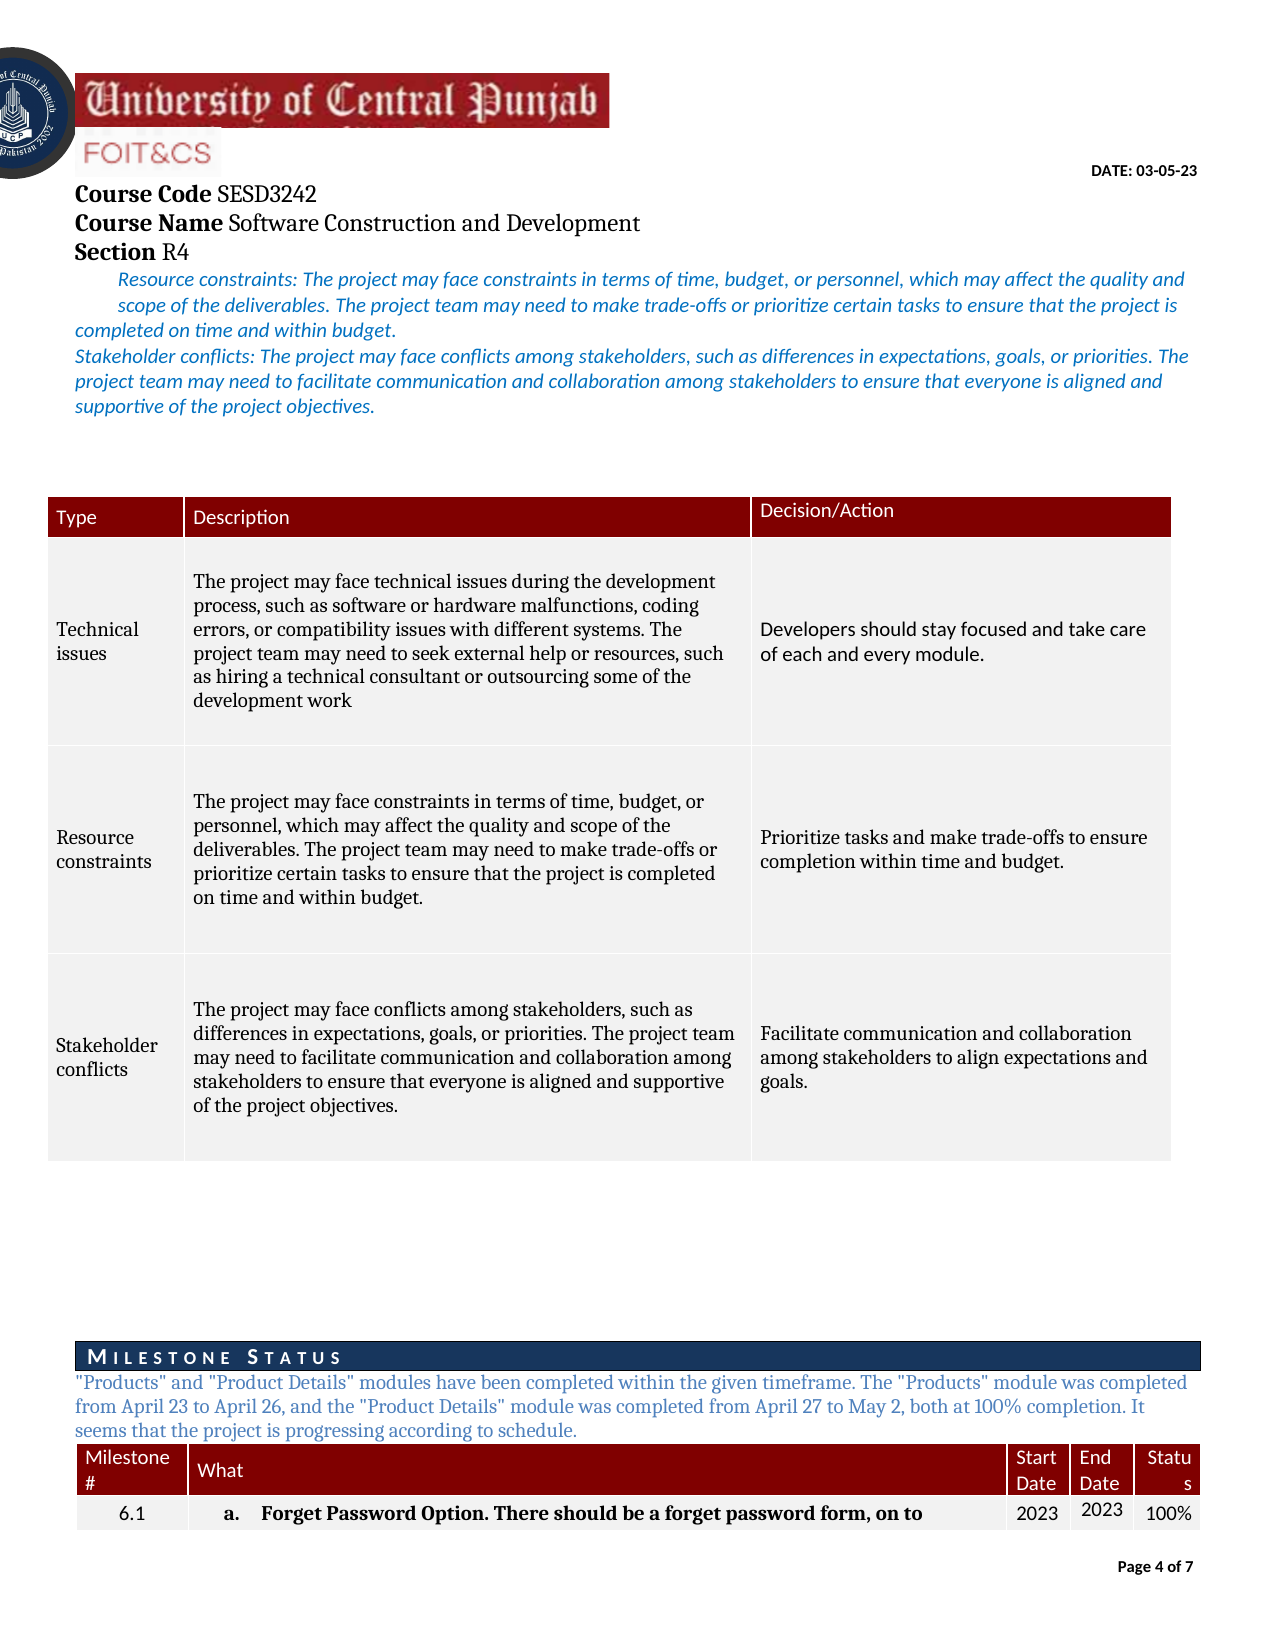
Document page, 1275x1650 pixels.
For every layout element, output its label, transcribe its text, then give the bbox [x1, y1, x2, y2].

picture [75, 73, 610, 177]
table_cell 6.1 [77, 1496, 188, 1530]
text "Products" and "Product Details" modules have been completed within the given timeframe. The "Products" module was completed from April 23 to April 26, and the "Product Details" module was completed from April 27 to May 2, both at 100% completion. It seems that the project is progressing according to schedule. [75, 1371, 1200, 1443]
table_header Milestone # [77, 1444, 187, 1495]
text Resource constraints: The project may face constraints in terms of time, budget, or personnel, which may affect the quality and scope of the deliverables. The project team may need to make trade-offs or prioritize certain tasks to ensure that the project is completed on time and within budget. [75, 267, 1200, 343]
table_cell Technical issues [48, 538, 184, 745]
table_header Milestone Status [76, 1342, 1200, 1370]
table_cell Stakeholder conflicts [48, 954, 184, 1161]
table_header Decision/Action [752, 497, 1171, 537]
table_cell Developers should stay focused and take care of each and every module. [752, 538, 1171, 745]
table_header Description [185, 497, 750, 537]
table_cell Facilitate communication and collaboration among stakeholders to align expectations and goals. [752, 954, 1171, 1161]
table_header Start Date [1008, 1444, 1069, 1495]
table_header What [189, 1444, 1006, 1495]
table_cell 100% [1134, 1496, 1200, 1530]
table_cell 2023-06-01 [1007, 1496, 1070, 1530]
picture [0, 58, 67, 168]
table_header End Date [1071, 1444, 1133, 1495]
table_cell Resource constraints [48, 746, 184, 953]
table_header Type [48, 497, 183, 537]
table_cell 2023-06-16 [1071, 1496, 1133, 1530]
table_cell The project may face conflicts among stakeholders, such as differences in expectations, goals, or priorities. The project team may need to facilitate communication and collaboration among stakeholders to ensure that everyone is aligned and supportive of the project objectives. [185, 954, 751, 1161]
table_cell The project may face technical issues during the development process, such as software or hardware malfunctions, coding errors, or compatibility issues with different systems. The project team may need to seek external help or resources, such as hiring a technical consultant or outsourcing some of the development work [185, 538, 751, 745]
table_cell Prioritize tasks and make trade-offs to ensure completion within time and budget. [752, 746, 1171, 953]
text Stakeholder conflicts: The project may face conflicts among stakeholders, such as differences in expectations, goals, or priorities. The project team may need to facilitate communication and collaboration among stakeholders to ensure that everyone is aligned and supportive of the project objectives. [75, 343, 1200, 419]
table_cell The project may face constraints in terms of time, budget, or personnel, which may affect the quality and scope of the deliverables. The project team may need to make trade-offs or prioritize certain tasks to ensure that the project is completed on time and within budget. [185, 746, 751, 953]
table_header Status [1135, 1444, 1200, 1495]
